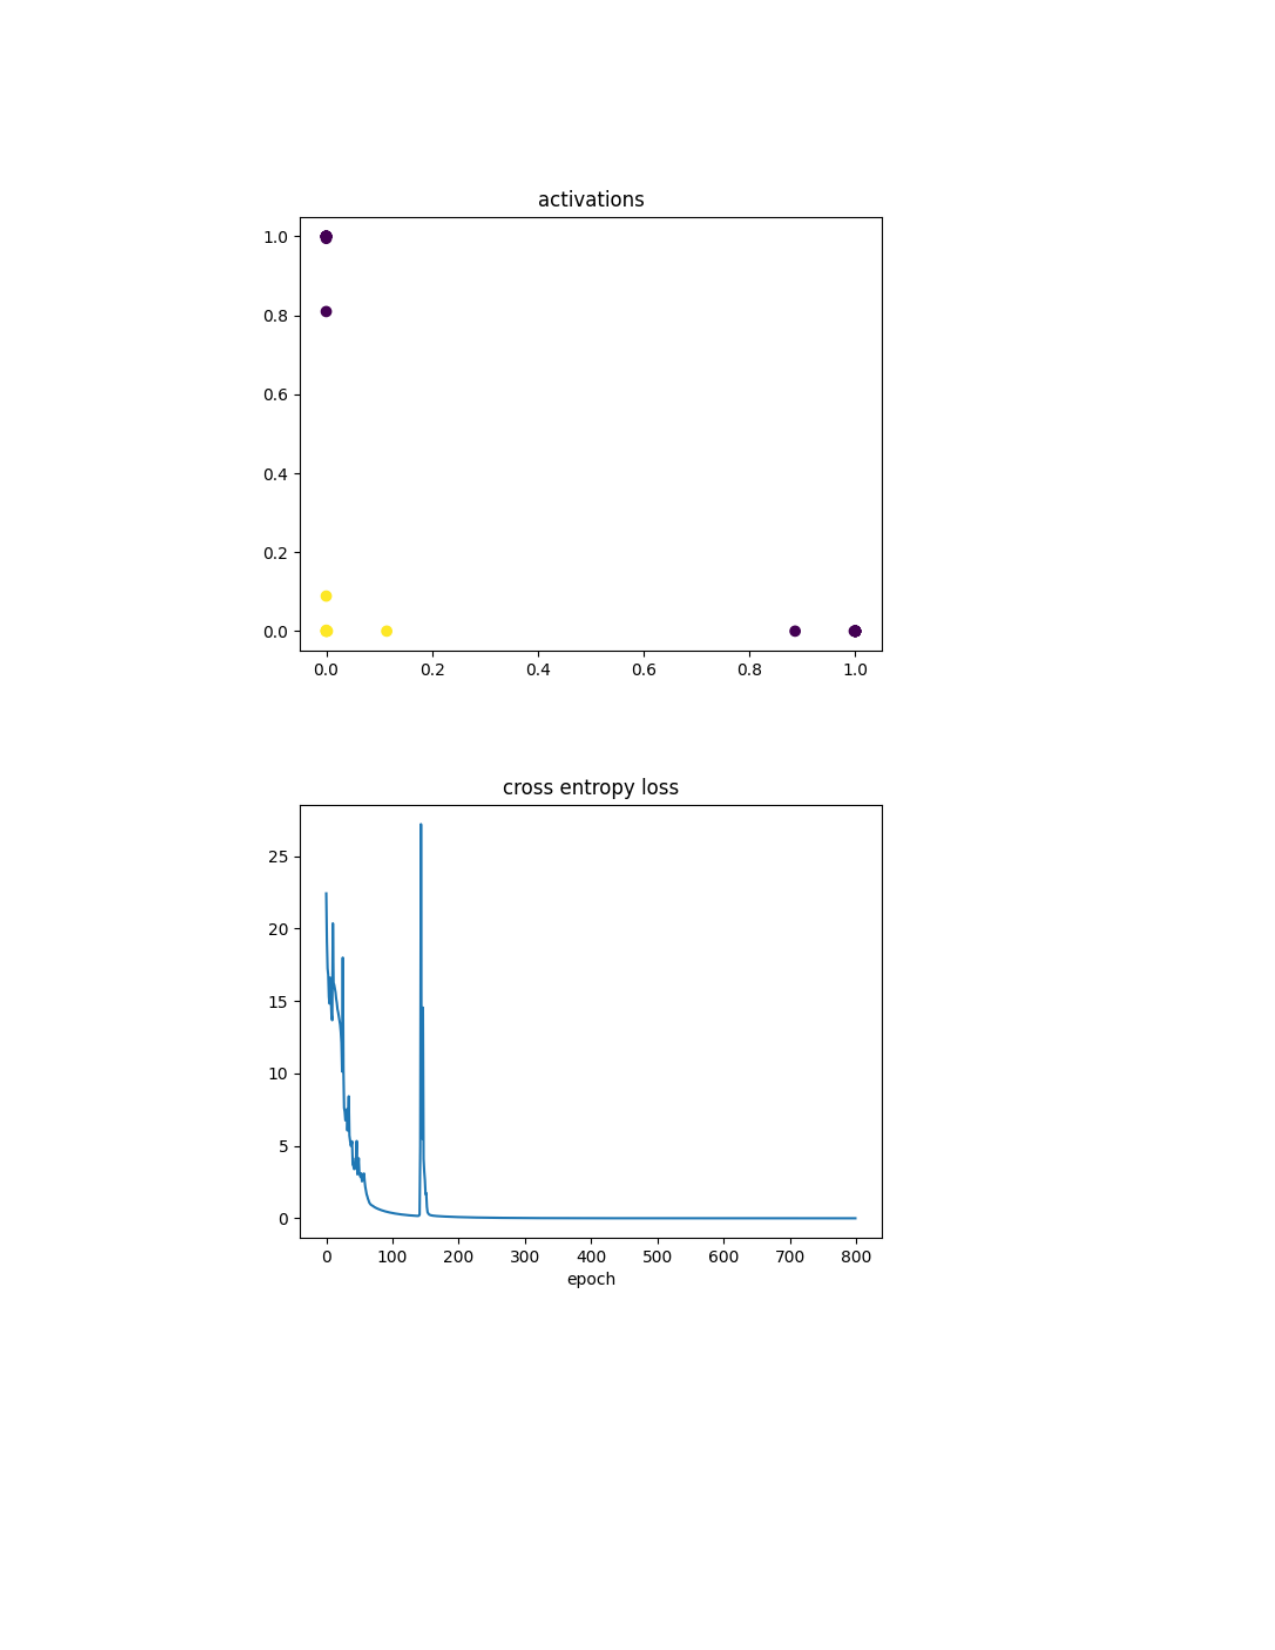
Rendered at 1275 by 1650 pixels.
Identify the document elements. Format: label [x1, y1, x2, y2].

picture [206, 150, 957, 713]
picture [206, 737, 957, 1300]
